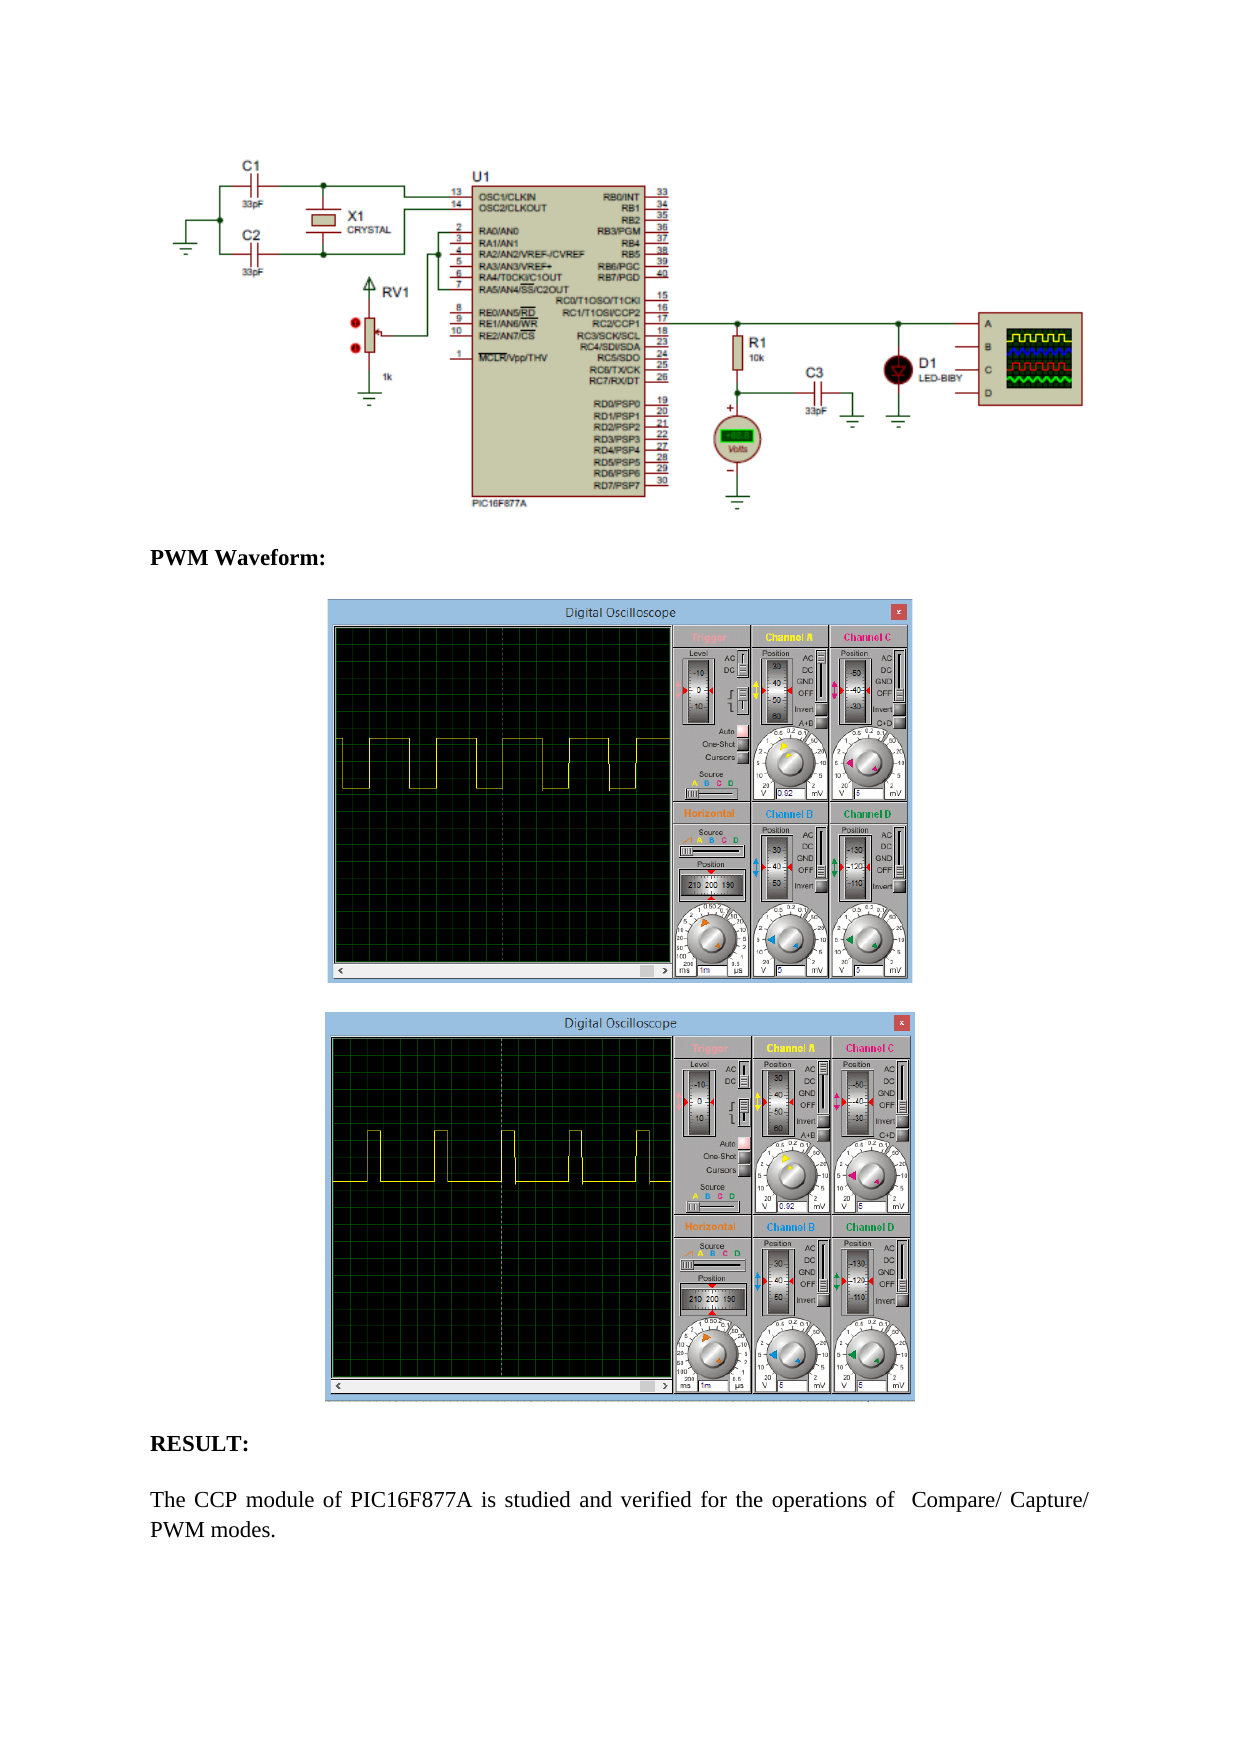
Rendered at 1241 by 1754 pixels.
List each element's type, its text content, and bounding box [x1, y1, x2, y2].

picture [325, 1012, 915, 1402]
picture [150, 150, 1091, 515]
text The CCP module of PIC16F877A is studied and verified for the operations of Compare/ Capture/ PWM modes. [150, 1486, 1090, 1542]
picture [327, 599, 913, 983]
text PWM Waveform: [150, 544, 1090, 571]
text RESULT: [150, 1430, 1090, 1457]
